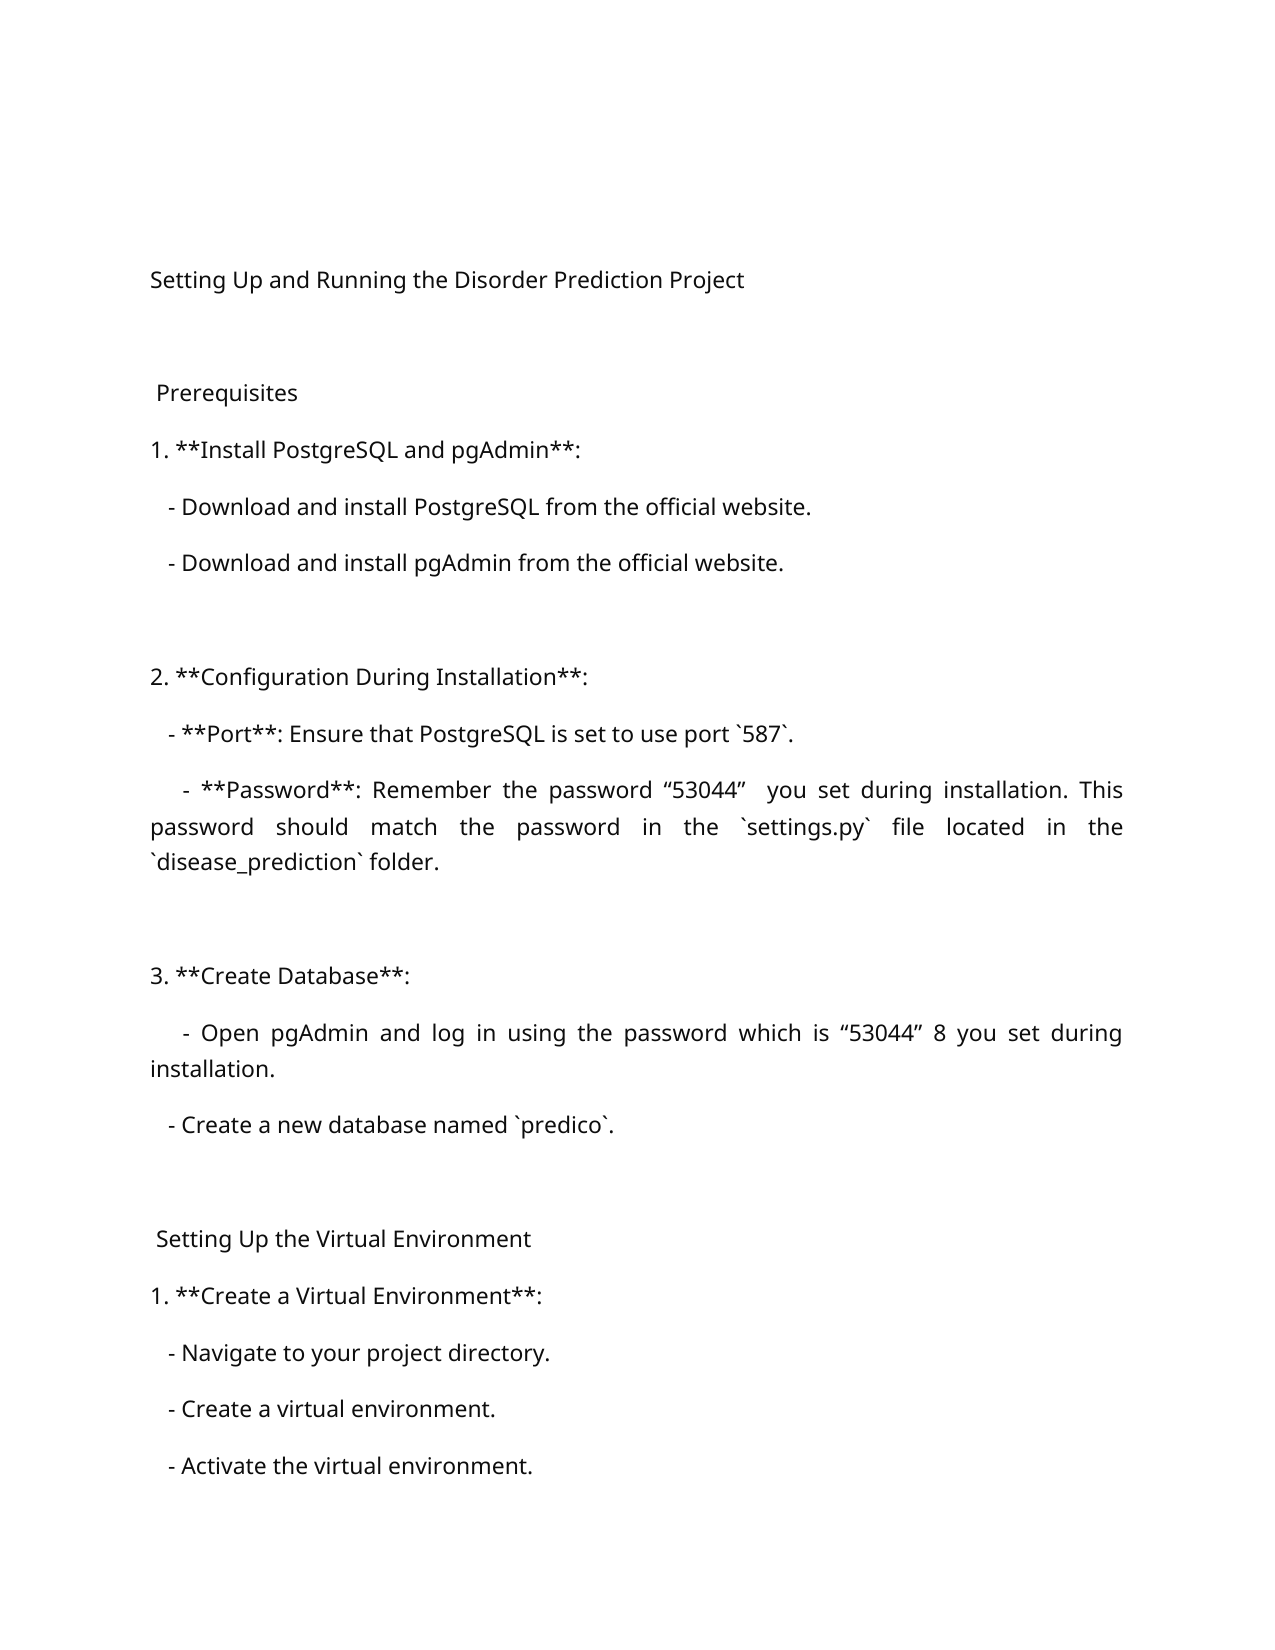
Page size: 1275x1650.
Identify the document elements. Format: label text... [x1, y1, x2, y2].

text 1. **Install PostgreSQL and pgAdmin**: [150, 434, 1125, 465]
text Setting Up and Running the Disorder Prediction Project [150, 263, 1125, 295]
text Prerequisites [150, 377, 1125, 408]
text - Open pgAdmin and log in using the password which is “53044” 8 you set during installation. [150, 1017, 1125, 1084]
text Setting Up the Virtual Environment [150, 1223, 1125, 1254]
text - Download and install PostgreSQL from the official website. [150, 491, 1125, 522]
text - Create a virtual environment. [150, 1393, 1125, 1424]
text - Activate the virtual environment. [150, 1450, 1125, 1481]
text - **Port**: Ensure that PostgreSQL is set to use port `587`. [150, 718, 1125, 749]
text - Download and install pgAdmin from the official website. [150, 547, 1125, 579]
text - Create a new database named `predico`. [150, 1109, 1125, 1141]
text 3. **Create Database**: [150, 960, 1125, 991]
text - **Password**: Remember the password “53044” you set during installation. This password should match the password in the `settings.py` file located in the `disease_prediction` folder. [150, 774, 1125, 878]
text - Navigate to your project directory. [150, 1336, 1125, 1368]
text 2. **Configuration During Installation**: [150, 661, 1125, 692]
text 1. **Create a Virtual Environment**: [150, 1280, 1125, 1311]
